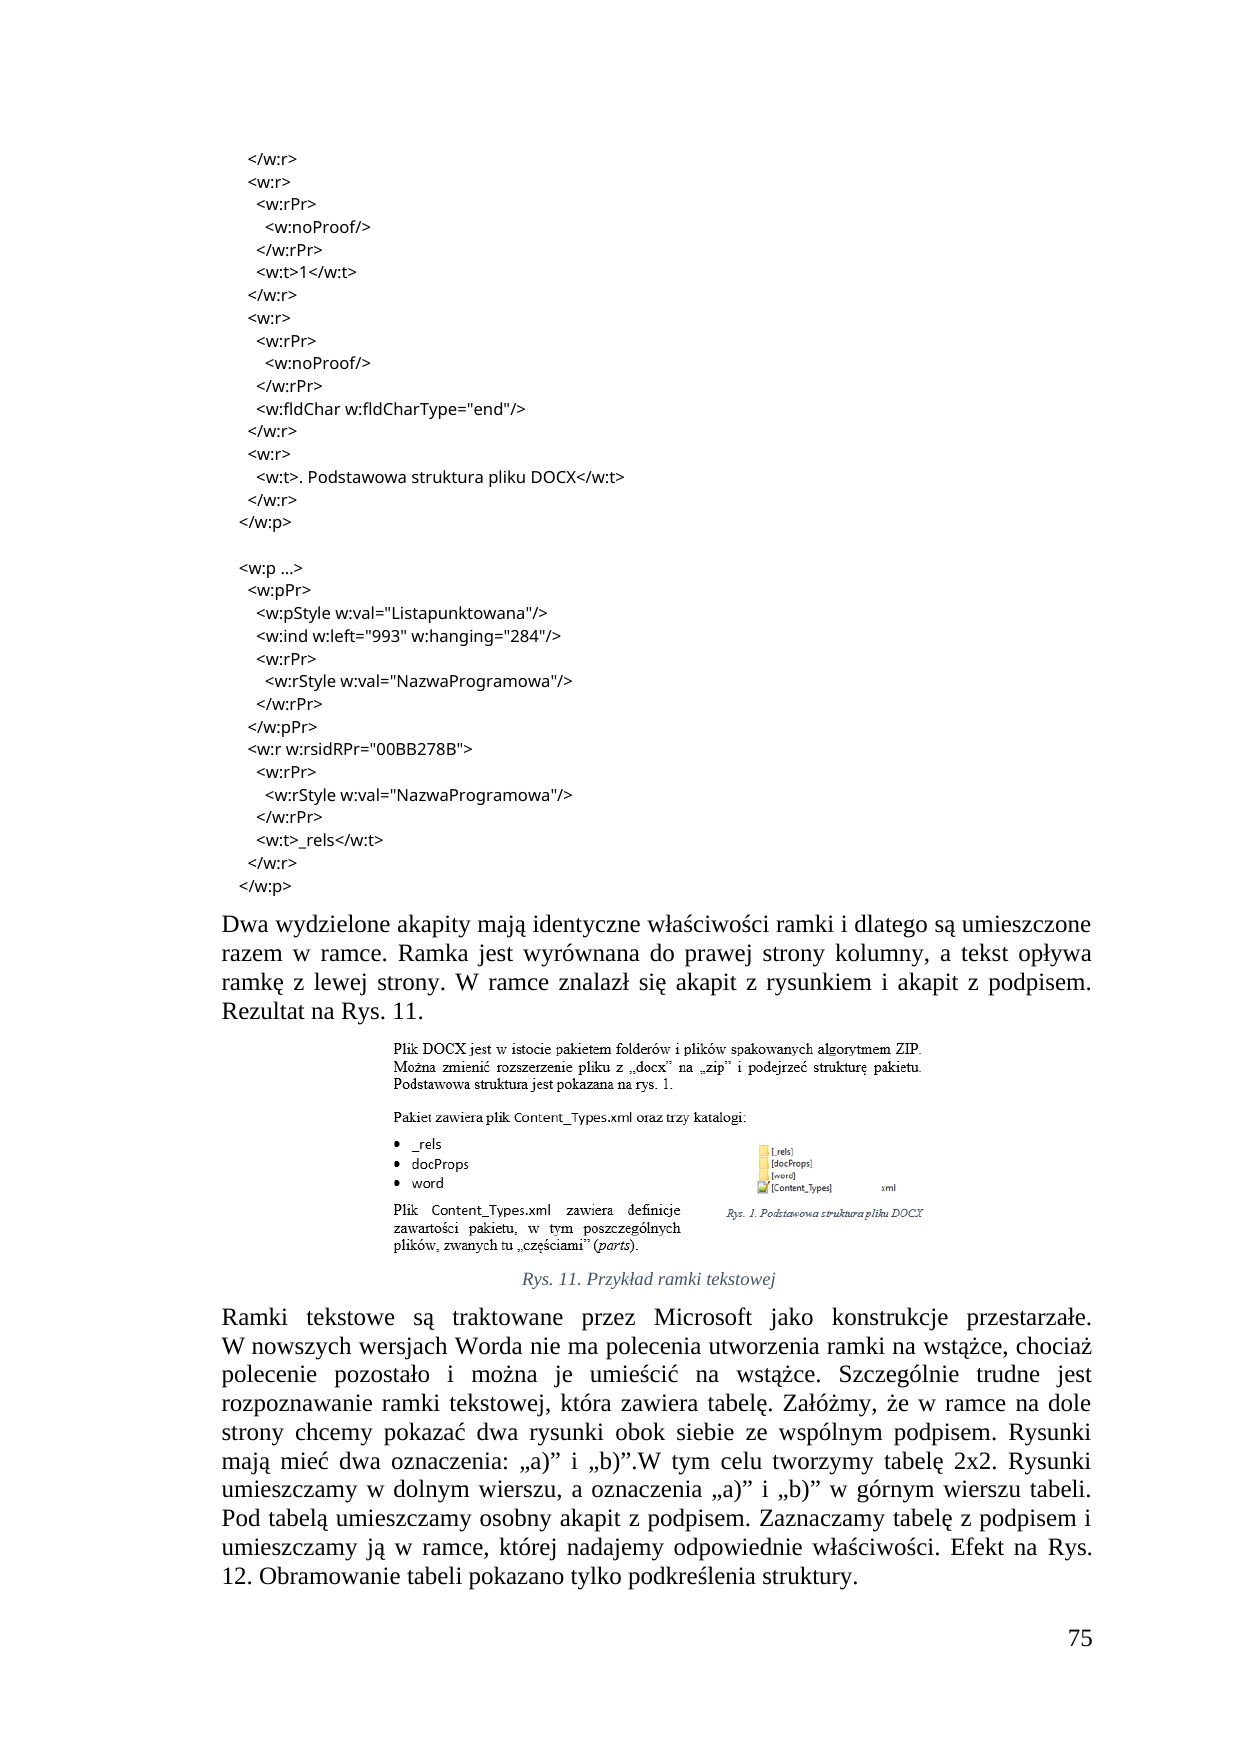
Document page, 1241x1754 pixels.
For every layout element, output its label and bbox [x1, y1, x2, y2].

picture [376, 1037, 938, 1256]
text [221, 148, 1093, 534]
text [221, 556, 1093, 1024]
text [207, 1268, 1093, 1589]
